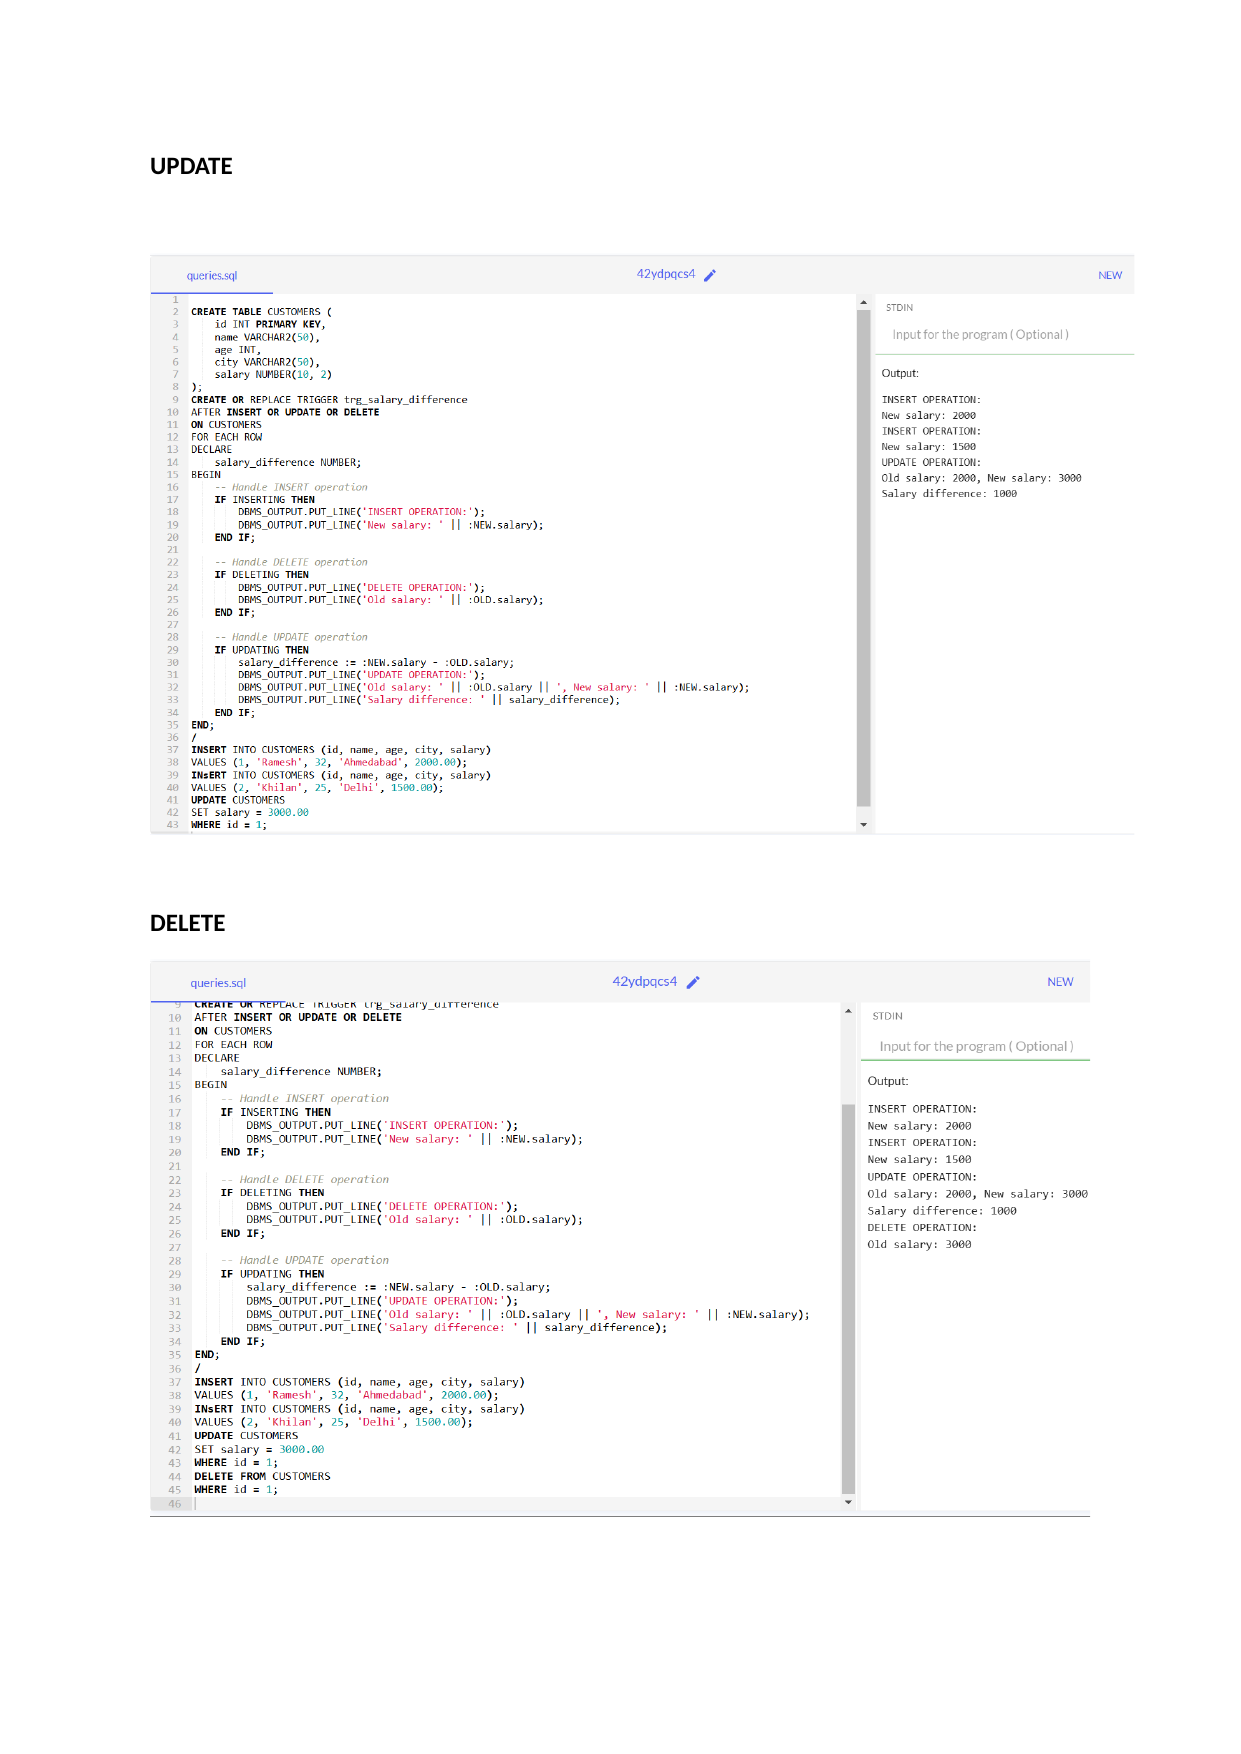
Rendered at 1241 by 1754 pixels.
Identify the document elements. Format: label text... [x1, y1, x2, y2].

text DELETE [150, 907, 1090, 938]
picture [150, 959, 1091, 1517]
text UPDATE [150, 150, 1090, 181]
picture [150, 253, 1135, 835]
